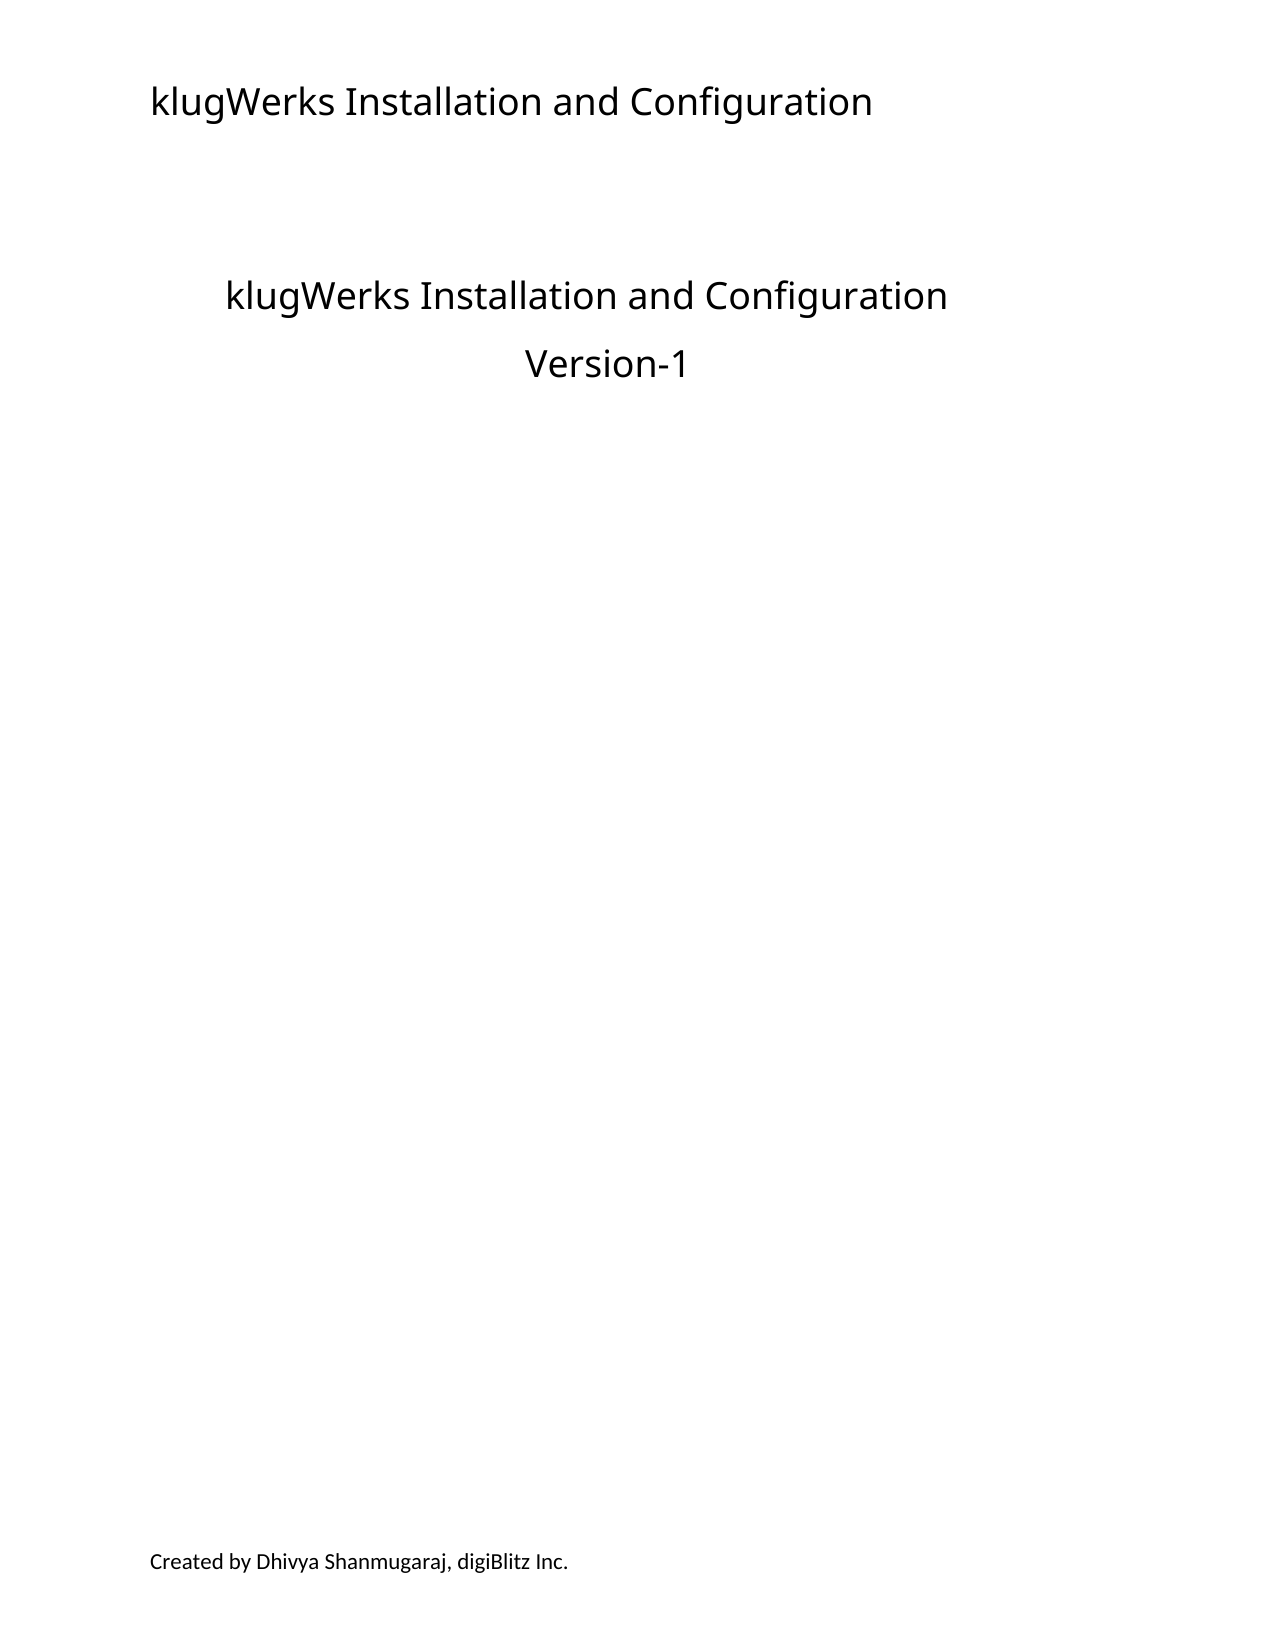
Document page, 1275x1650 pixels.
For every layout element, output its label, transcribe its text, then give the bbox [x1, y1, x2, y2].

text klugWerks Installation and Configuration [150, 269, 1125, 321]
text Version-1 [150, 337, 1125, 388]
